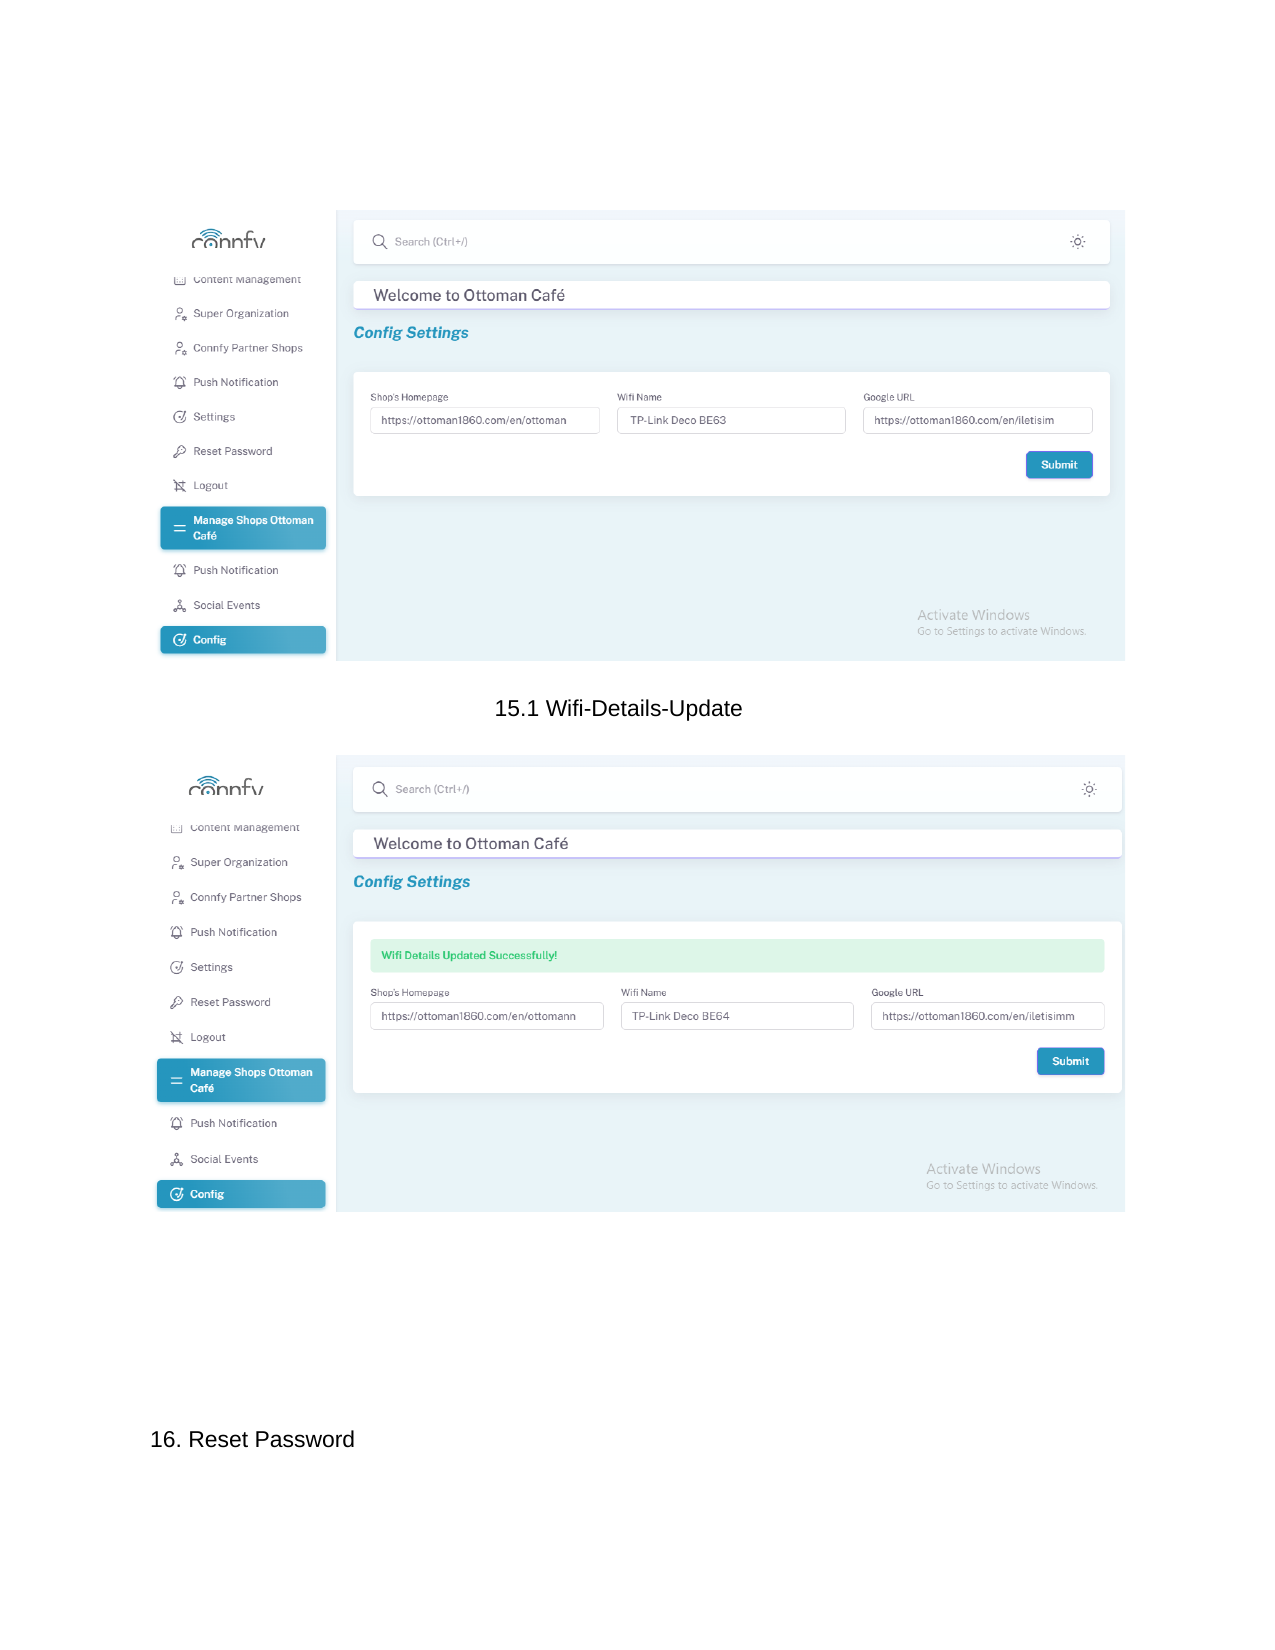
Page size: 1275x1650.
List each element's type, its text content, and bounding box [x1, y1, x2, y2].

picture [150, 755, 1125, 1212]
picture [150, 210, 1125, 661]
text 15.1 Wifi-Details-Update [375, 694, 1125, 721]
text 16. Reset Password [150, 1426, 1125, 1453]
